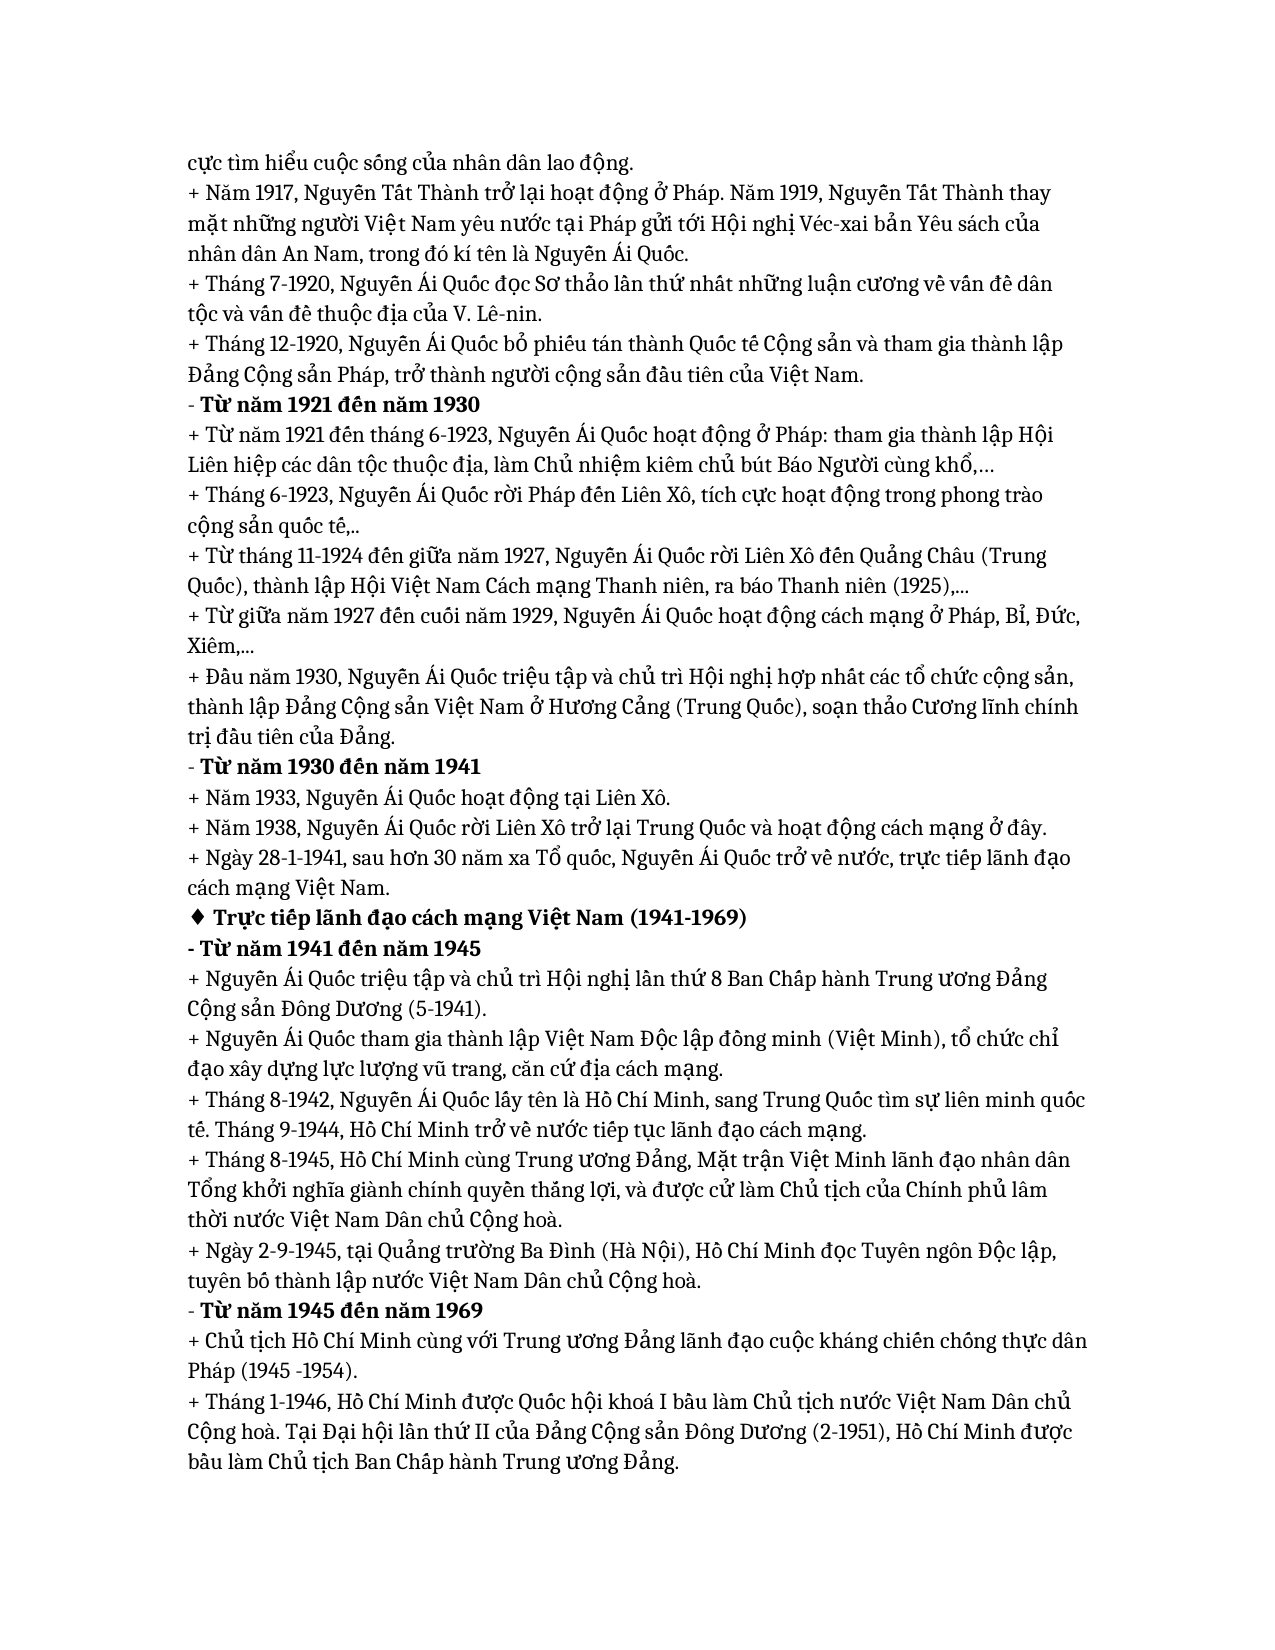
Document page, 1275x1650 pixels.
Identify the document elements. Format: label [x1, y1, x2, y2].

text [187, 150, 1087, 1475]
